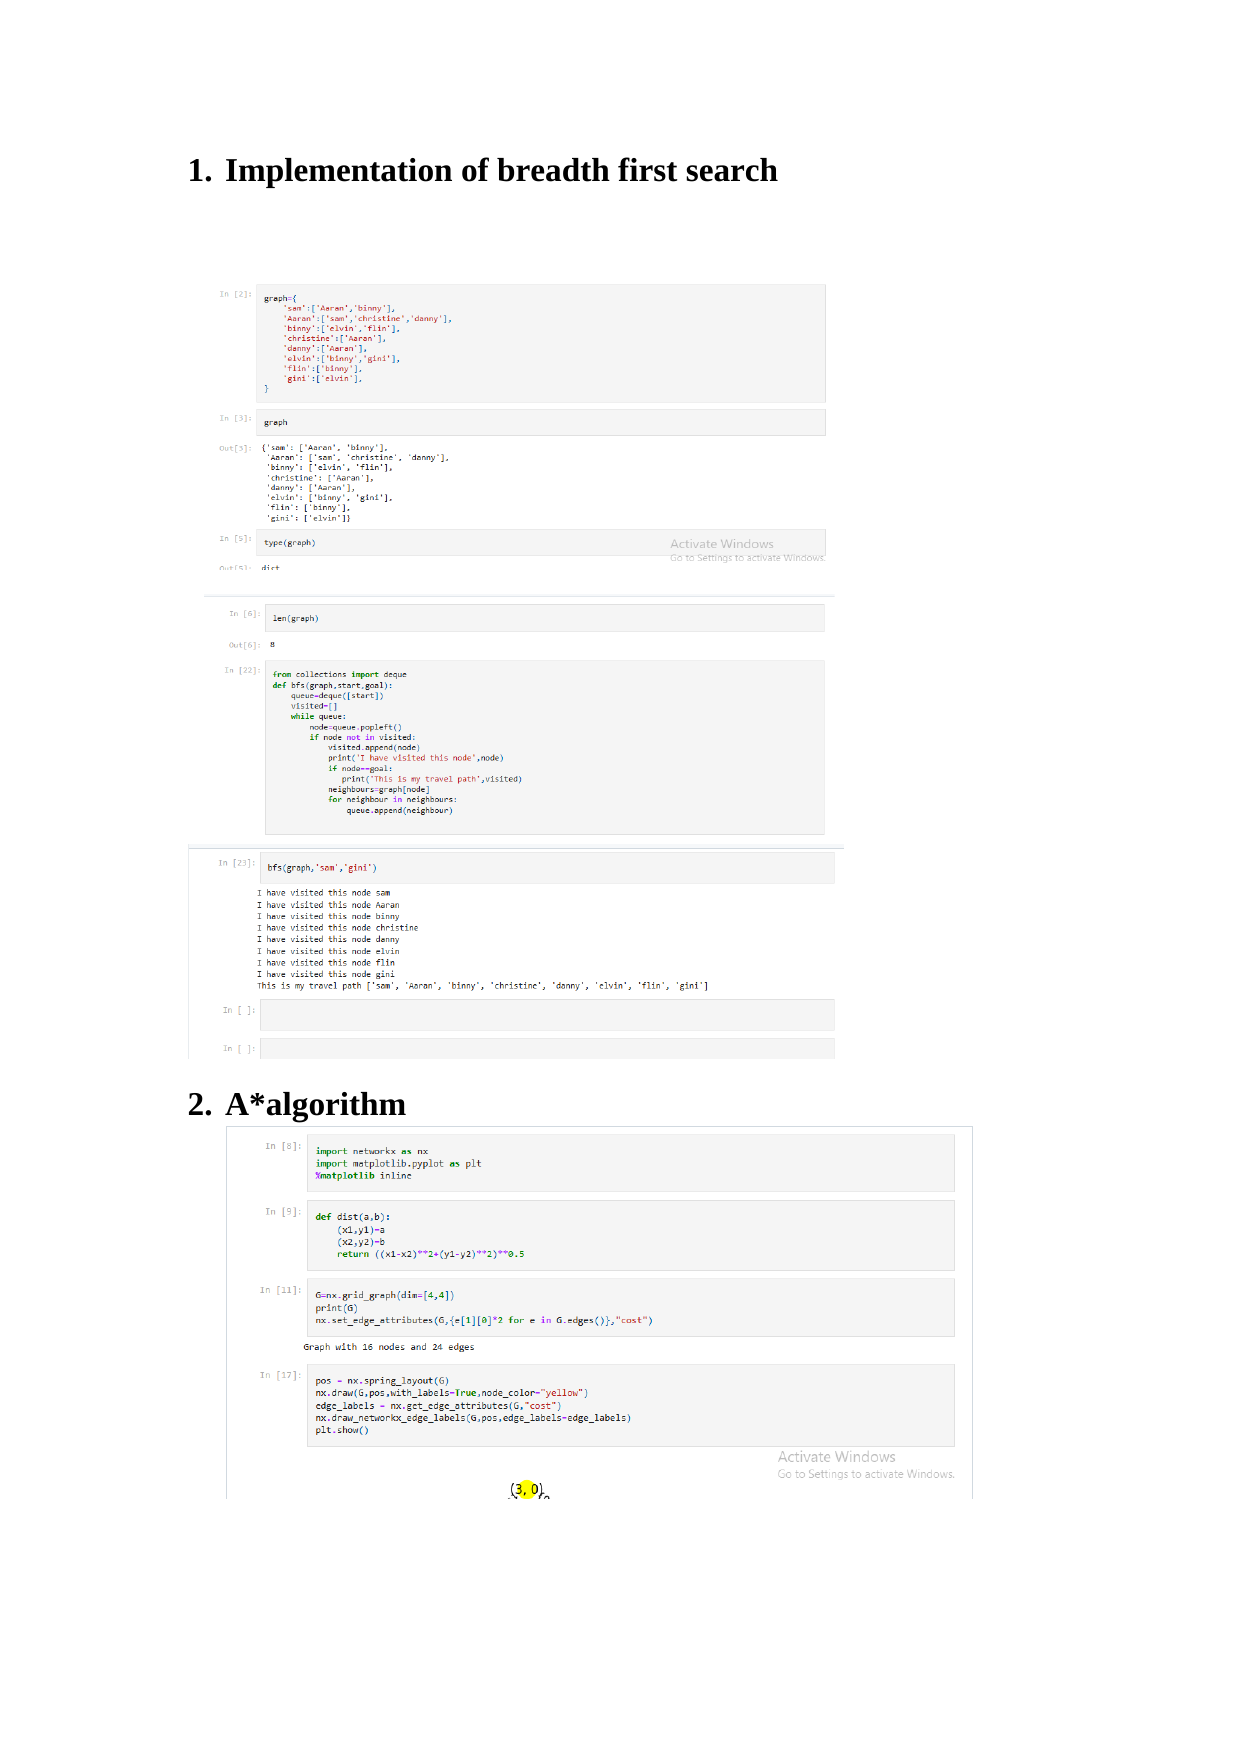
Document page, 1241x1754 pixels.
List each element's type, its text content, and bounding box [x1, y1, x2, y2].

picture [187, 844, 844, 1059]
picture [204, 594, 835, 841]
picture [187, 279, 836, 570]
picture [225, 1126, 975, 1499]
list Implementation of breadth first search [187, 150, 1090, 188]
